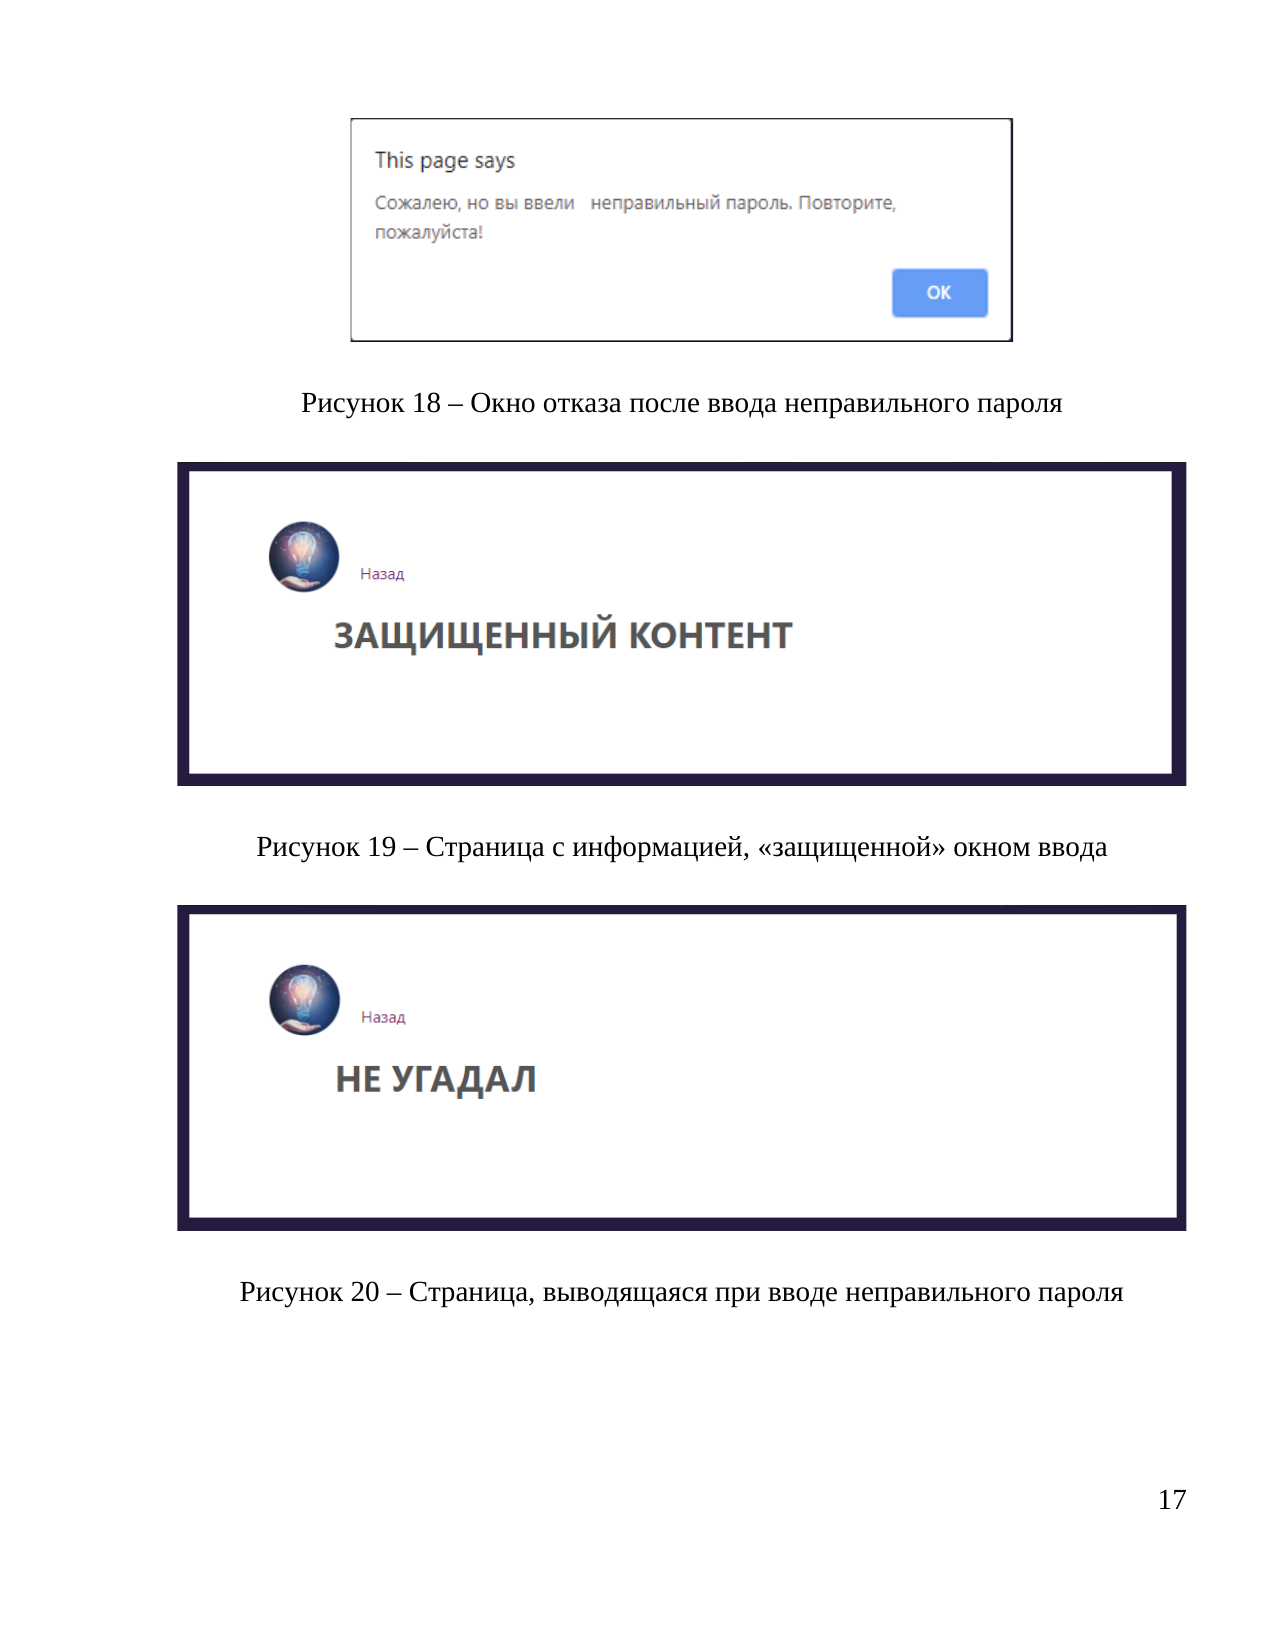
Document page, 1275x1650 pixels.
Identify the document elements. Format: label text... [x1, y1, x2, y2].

text Рисунок 18 – Окно отказа после ввода неправильного пароля [177, 385, 1186, 418]
text Рисунок 19 – Страница с информацией, «защищенной» окном ввода [177, 829, 1186, 862]
text Рисунок 20 – Страница, выводящаяся при вводе неправильного пароля [177, 1274, 1186, 1308]
picture [350, 118, 1014, 342]
picture [177, 905, 1187, 1231]
picture [177, 462, 1187, 786]
